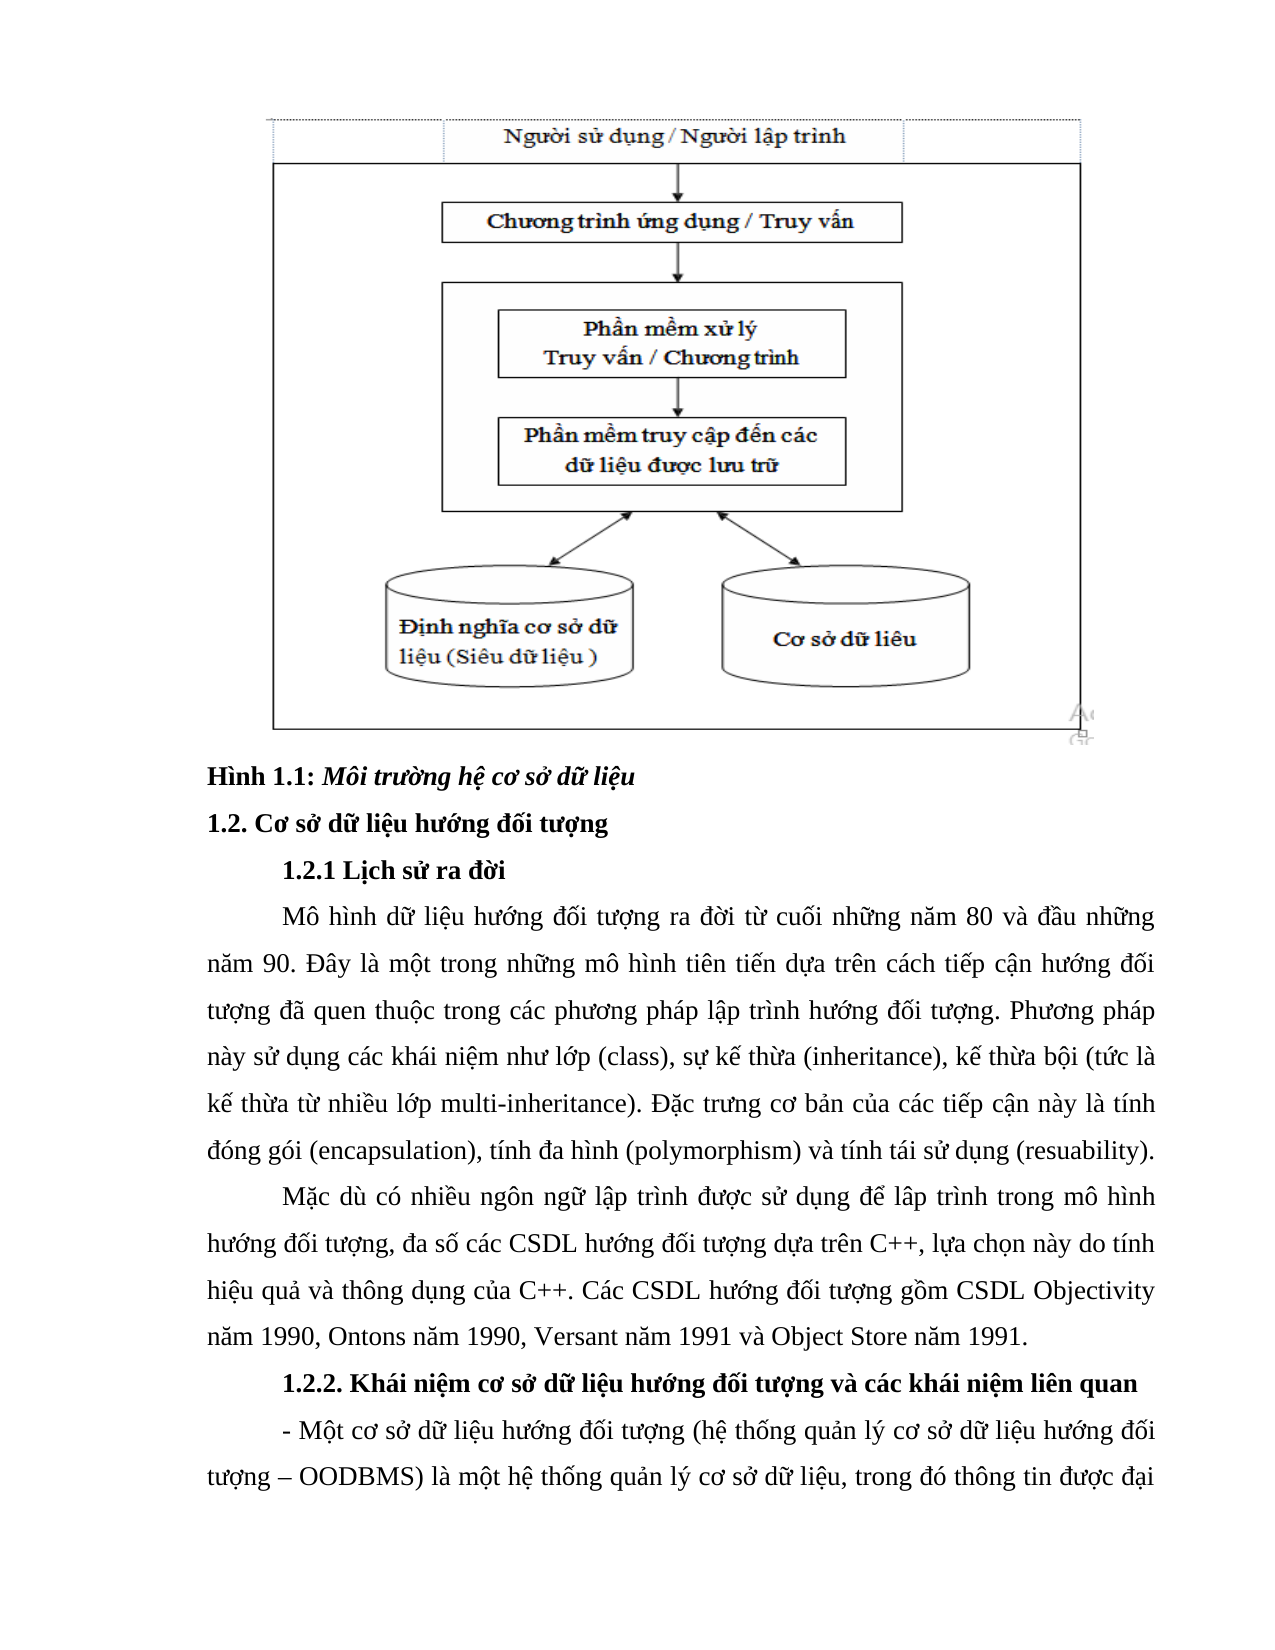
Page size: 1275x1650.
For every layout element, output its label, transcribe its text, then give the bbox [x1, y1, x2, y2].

picture [265, 118, 1094, 745]
text Hình 1.1: Môi trường hệ cơ sở dữ liệu [207, 759, 1157, 791]
subtitle 1.2.2. Khái niệm cơ sở dữ liệu hướng đối tượng và các khái niệm liên quan [207, 1367, 1157, 1398]
subtitle 1.2. Cơ sở dữ liệu hướng đối tượng [207, 807, 1157, 838]
text Mặc dù có nhiều ngôn ngữ lập trình được sử dụng để lâp trình trong mô hình hướng đối tượng, đa số các CSDL hướng đối tượng dựa trên C++, lựa chọn này do tính hiệu quả và thông dụng của C++. Các CSDL hướng đối tượng gồm CSDL Objectivity năm 1990, Ontons năm 1990, Versant năm 1991 và Object Store năm 1991. [207, 1180, 1157, 1352]
text Mô hình dữ liệu hướng đối tượng ra đời từ cuối những năm 80 và đầu những năm 90. Đây là một trong những mô hình tiên tiến dựa trên cách tiếp cận hướng đối tượng đã quen thuộc trong các phương pháp lập trình hướng đối tượng. Phương pháp này sử dụng các khái niệm như lớp (class), sự kế thừa (inheritance), kế thừa bội (tức là kế thừa từ nhiều lớp multi-inheritance). Đặc trưng cơ bản của các tiếp cận này là tính đóng gói (encapsulation), tính đa hình (polymorphism) và tính tái sử dụng (resuability). [207, 900, 1157, 1165]
subtitle 1.2.1 Lịch sử ra đời [207, 854, 1157, 885]
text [207, 1414, 1157, 1492]
